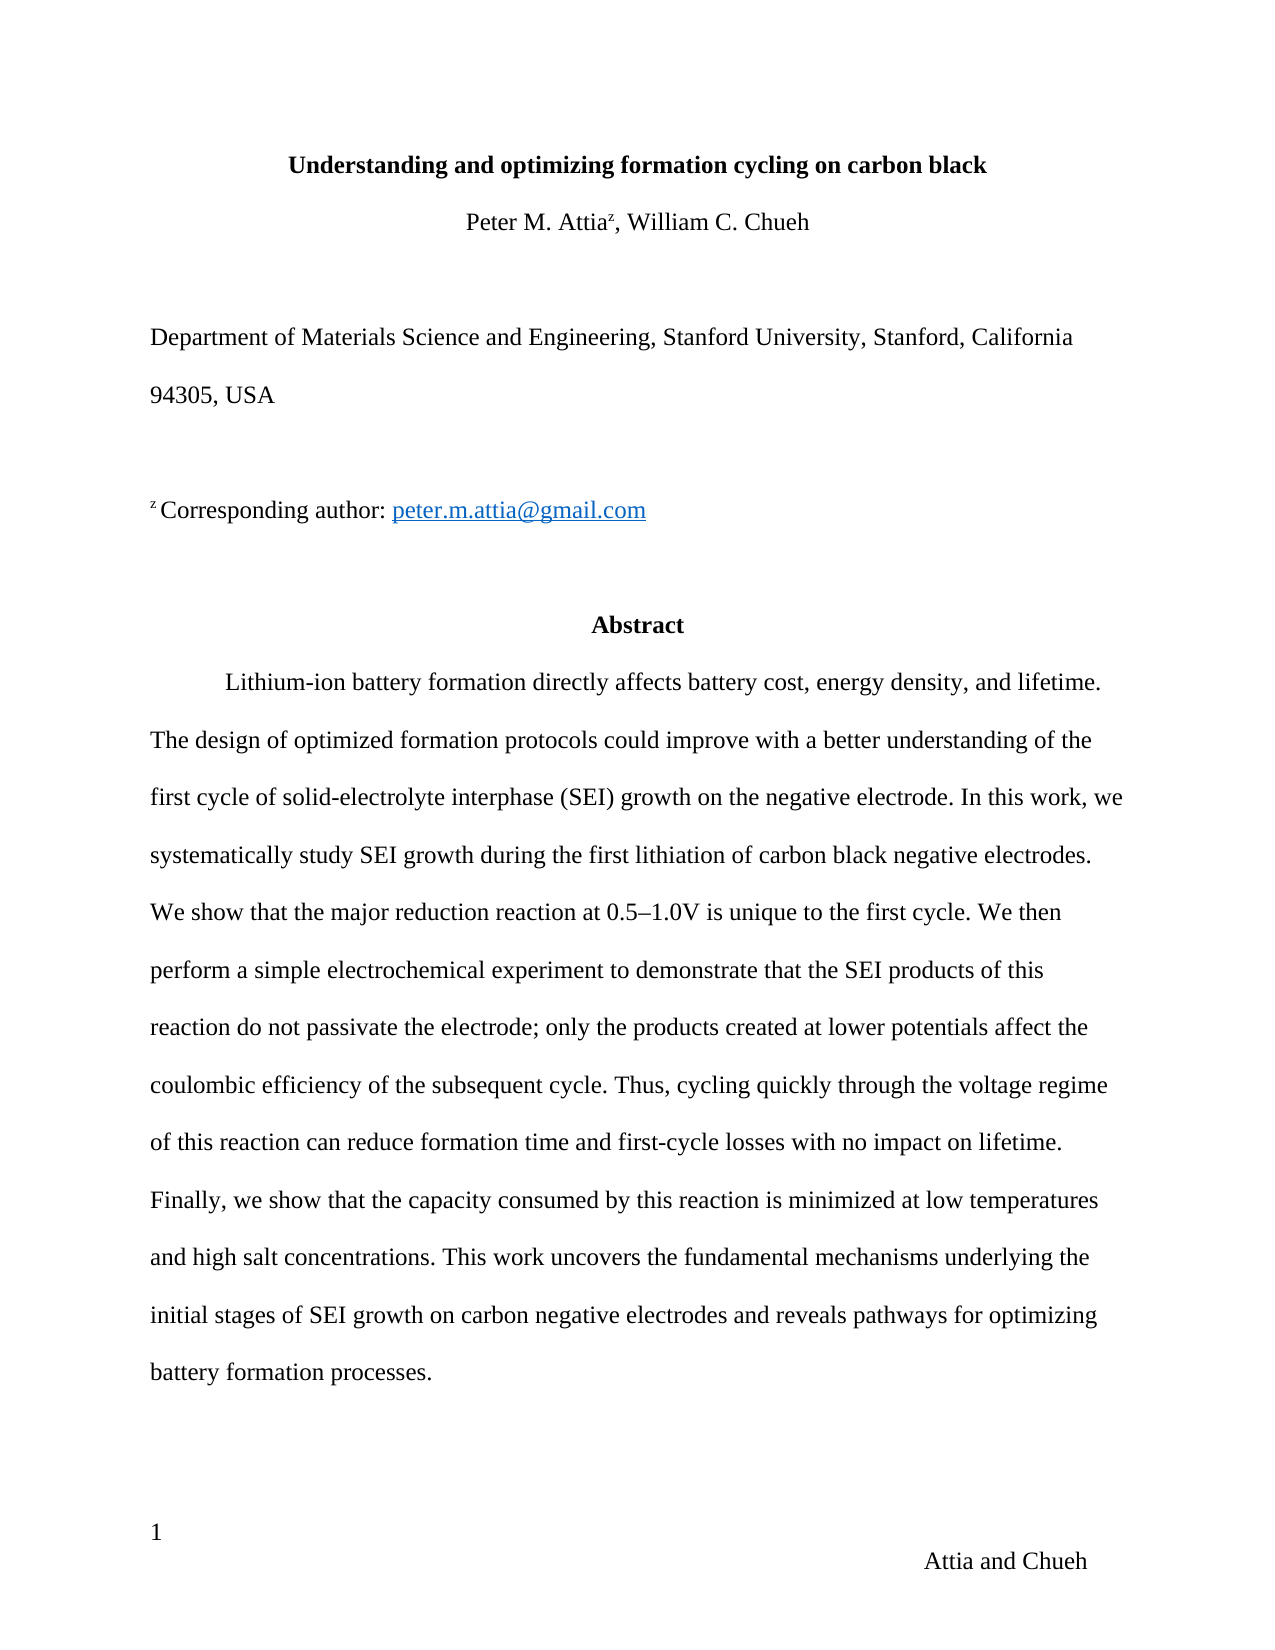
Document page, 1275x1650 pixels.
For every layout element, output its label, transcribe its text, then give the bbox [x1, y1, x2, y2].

text Peter M. Attiaz, William C. Chueh [150, 207, 1125, 236]
text Understanding and optimizing formation cycling on carbon black [150, 150, 1125, 179]
text Lithium-ion battery formation directly affects battery cost, energy density, and lifetime. The design of optimized formation protocols could improve with a better understanding of the first cycle of solid-electrolyte interphase (SEI) growth on the negative electrode. In this work, we systematically study SEI growth during the first lithiation of carbon black negative electrodes. We show that the major reduction reaction at 0.5–1.0V is unique to the first cycle. We then perform a simple electrochemical experiment to demonstrate that the SEI products of this reaction do not passivate the electrode; only the products created at lower potentials affect the coulombic efficiency of the subsequent cycle. Thus, cycling quickly through the voltage regime of this reaction can reduce formation time and first-cycle losses with no impact on lifetime. Finally, we show that the capacity consumed by this reaction is minimized at low temperatures and high salt concentrations. This work uncovers the fundamental mechanisms underlying the initial stages of SEI growth on carbon negative electrodes and reveals pathways for optimizing battery formation processes. [150, 667, 1125, 1386]
text Department of Materials Science and Engineering, Stanford University, Stanford, California 94305, USA [150, 322, 1125, 409]
text z Corresponding author: peter.m.attia@gmail.com [150, 495, 1125, 524]
text Abstract [150, 610, 1125, 639]
